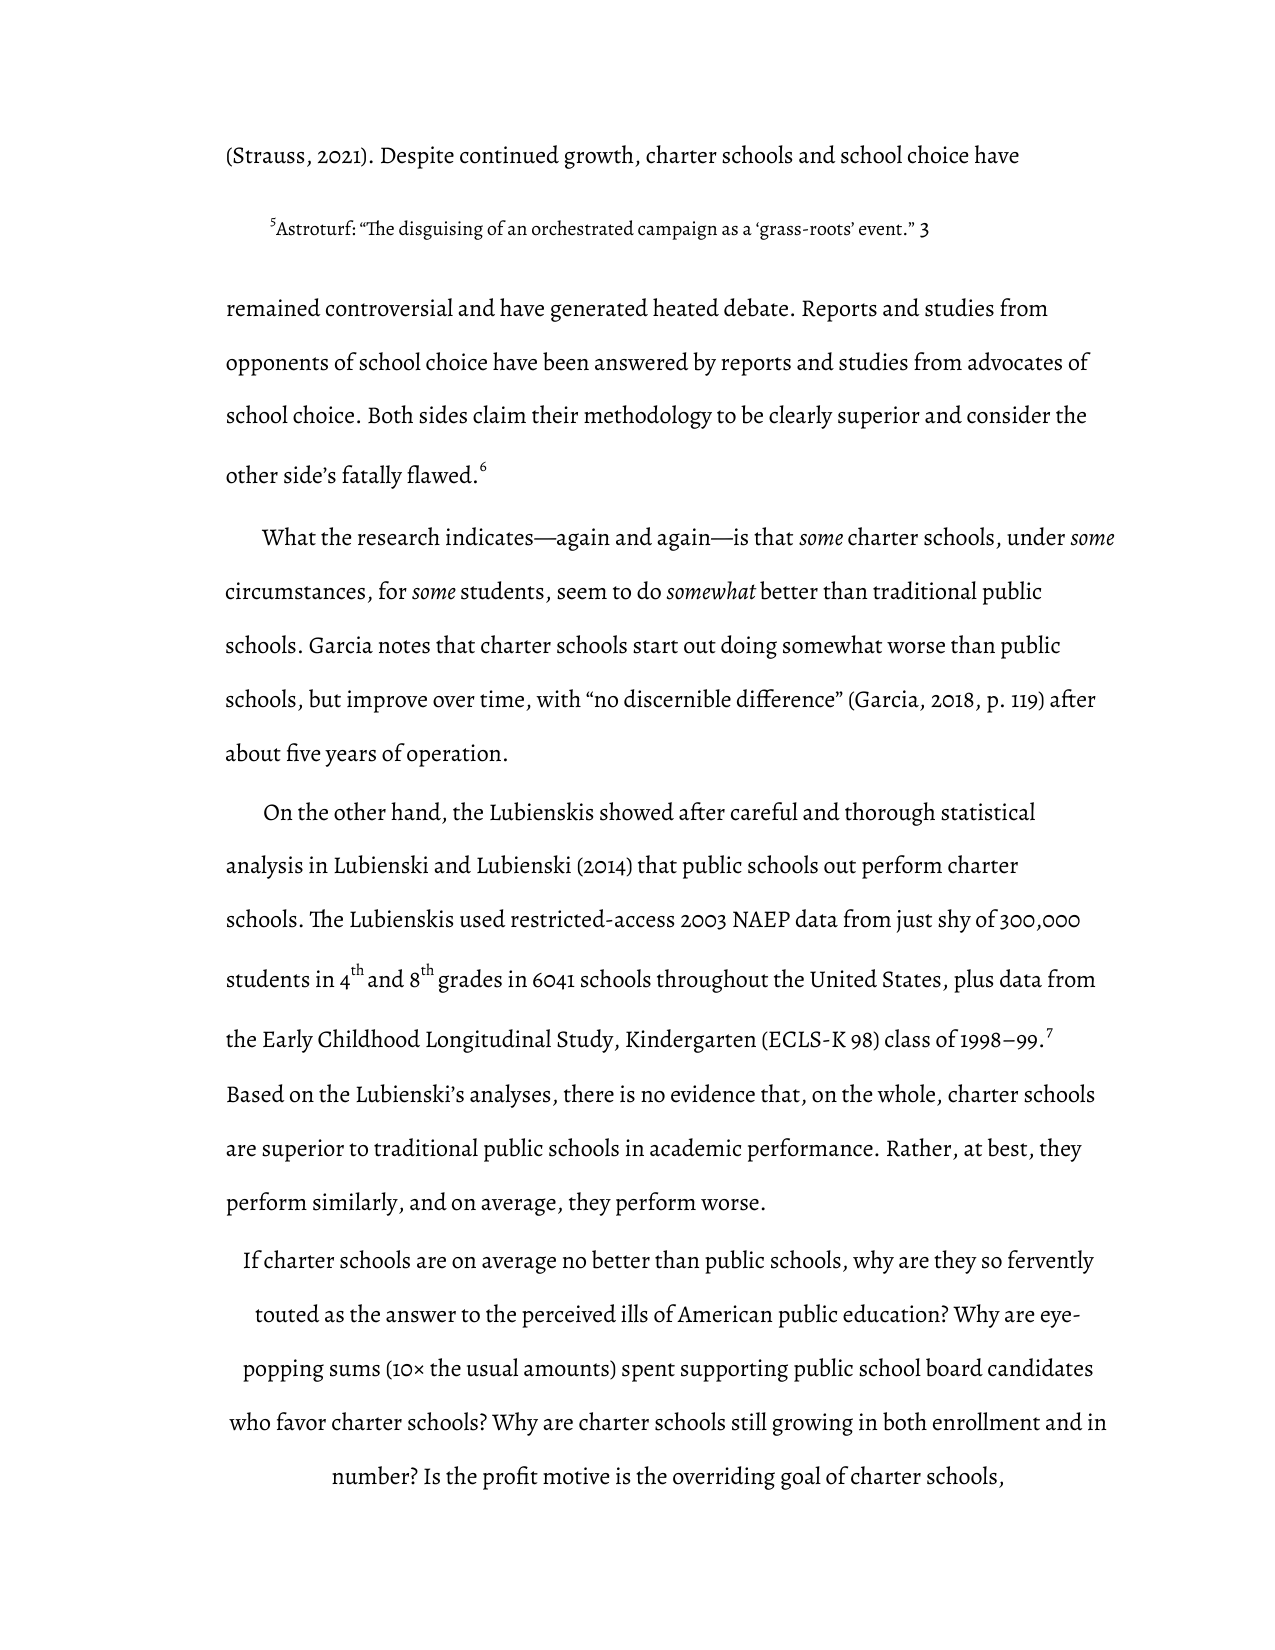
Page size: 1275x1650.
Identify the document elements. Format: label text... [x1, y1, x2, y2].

text remained controversial and have generated heated debate. Reports and studies from opponents of school choice have been answered by reports and studies from advocates of school choice. Both sides claim their methodology to be clearly superior and consider the other side’s fatally flawed.6 [226, 292, 1122, 493]
text 5Astroturf: “The disguising of an orchestrated campaign as a ‘grass-roots’ event.” 3 [262, 211, 937, 244]
text On the other hand, the Lubienskis showed after careful and thorough statistical analysis in Lubienski and Lubienski (2014) that public schools out perform charter schools. The Lubienskis used restricted-access 2003 NAEP data from just shy of 300,000 students in 4th and 8th grades in 6041 schools throughout the United States, plus data from the Early Childhood Longitudinal Study, Kindergarten (ECLS-K 98) class of 1998–99.7 Based on the Lubienski’s analyses, there is no evidence that, on the whole, charter schools are superior to traditional public schools in academic performance. Rather, at best, they perform similarly, and on average, they perform worse. [226, 796, 1101, 1218]
text What the research indicates—again and again—is that some charter schools, under some circumstances, for some students, seem to do somewhat better than traditional public schools. Garcia notes that charter schools start out doing somewhat worse than public schools, but improve over time, with “no discernible difference” (Garcia, 2018, p. 119) after about five years of operation. [225, 521, 1123, 770]
text If charter schools are on average no better than public schools, why are they so fervently touted as the answer to the perceived ills of American public education? Why are eye-popping sums (10× the usual amounts) spent supporting public school board candidates who favor charter schools? Why are charter schools still growing in both enrollment and in number? Is the profit motive is the overriding goal of charter schools, [226, 1244, 1111, 1493]
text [226, 139, 1106, 172]
